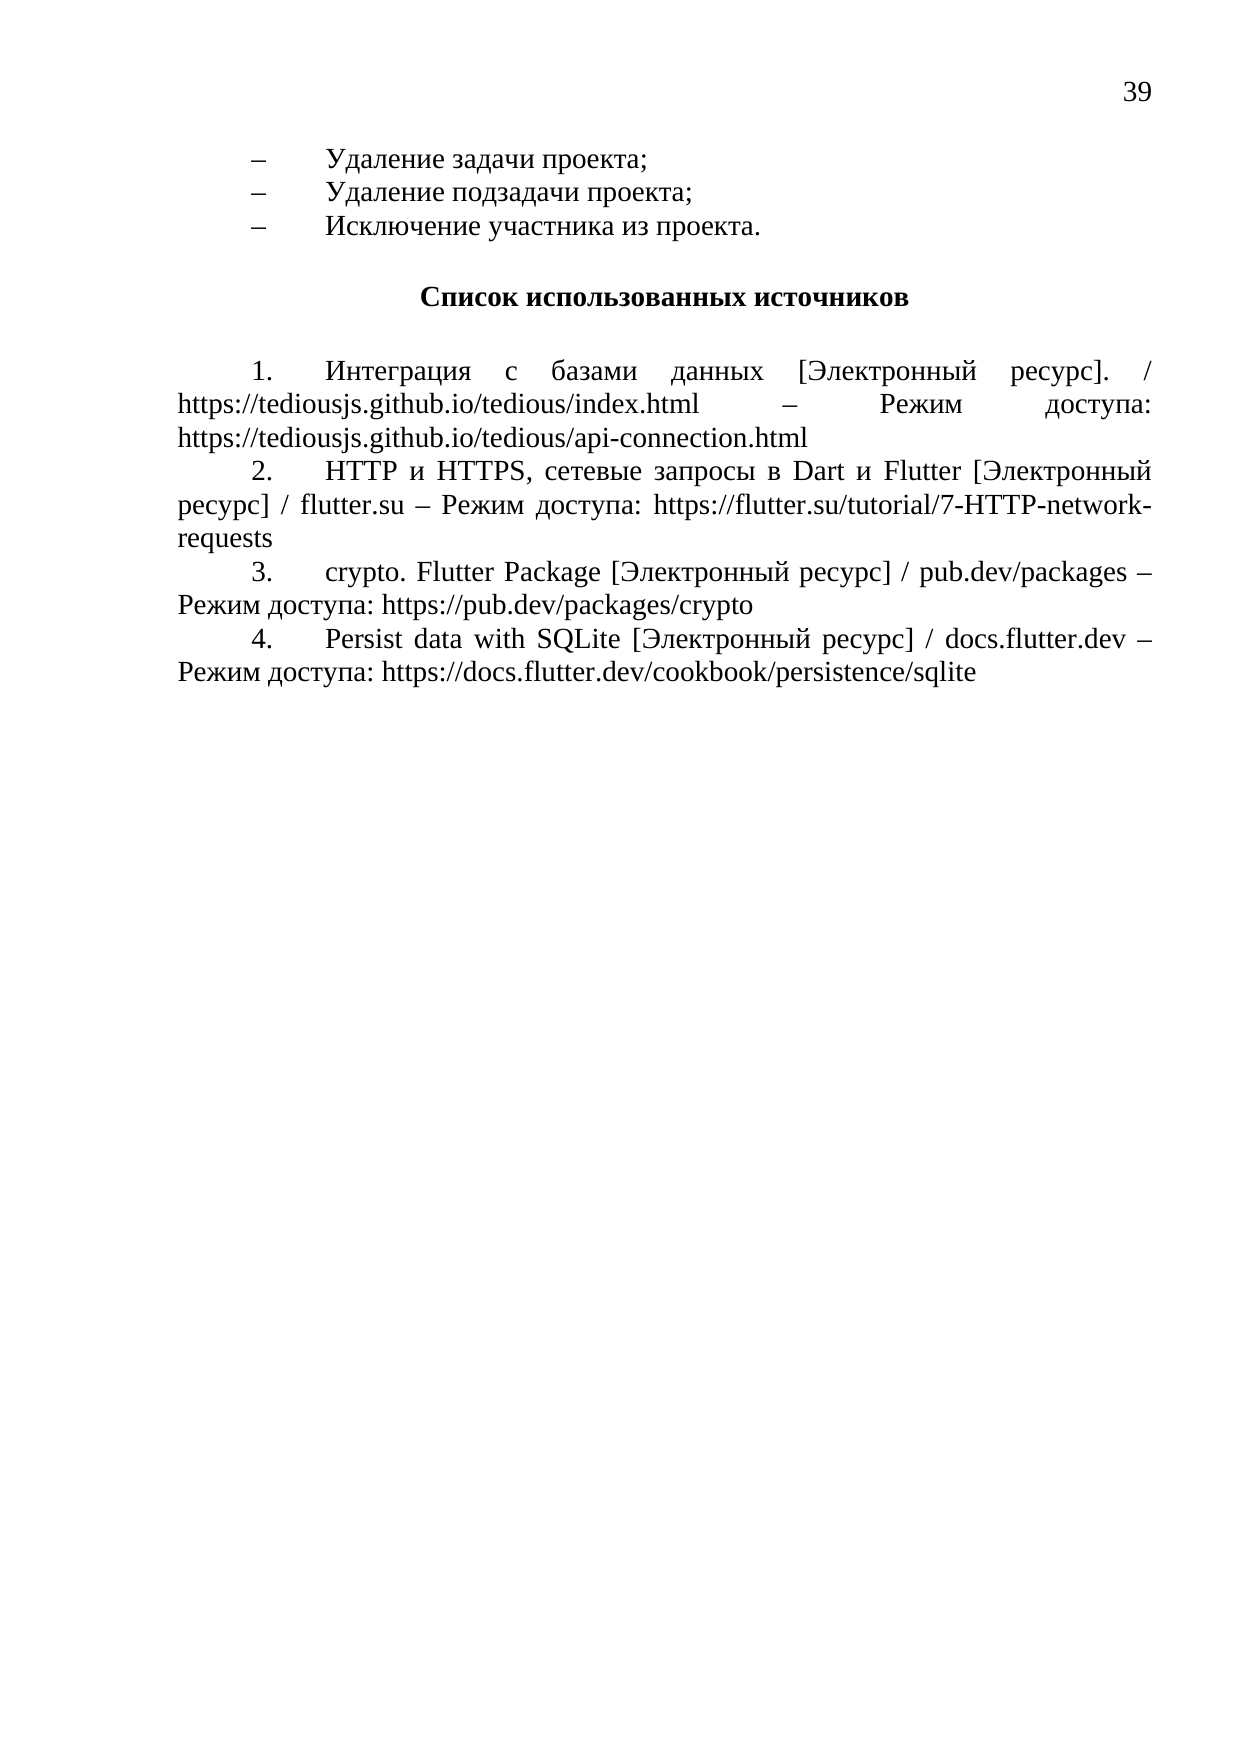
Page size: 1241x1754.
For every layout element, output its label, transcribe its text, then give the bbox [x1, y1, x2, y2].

list Исключение участника из проекта. [177, 208, 1152, 241]
subtitle Список использованных источников [177, 279, 1152, 312]
list HTTP и HTTPS, сетевые запросы в Dart и Flutter [Электронный ресурс] / flutter.su – Режим доступа: https://flutter.su/tutorial/7-HTTP-network-requests [177, 453, 1152, 554]
list Удаление подзадачи проекта; [177, 174, 1152, 208]
list Persist data with SQLite [Электронный ресурс] / docs.flutter.dev – Режим доступа: https://docs.flutter.dev/cookbook/persistence/sqlite [177, 621, 1152, 688]
list Удаление задачи проекта; [177, 141, 1152, 174]
list crypto. Flutter Package [Электронный ресурс] / pub.dev/packages – Режим доступа: https://pub.dev/packages/crypto [177, 554, 1152, 621]
list Интеграция с базами данных [Электронный ресурс]. / https://tediousjs.github.io/tedious/index.html – Режим доступа: https://tediousjs.github.io/tedious/api-connection.html [177, 353, 1152, 453]
